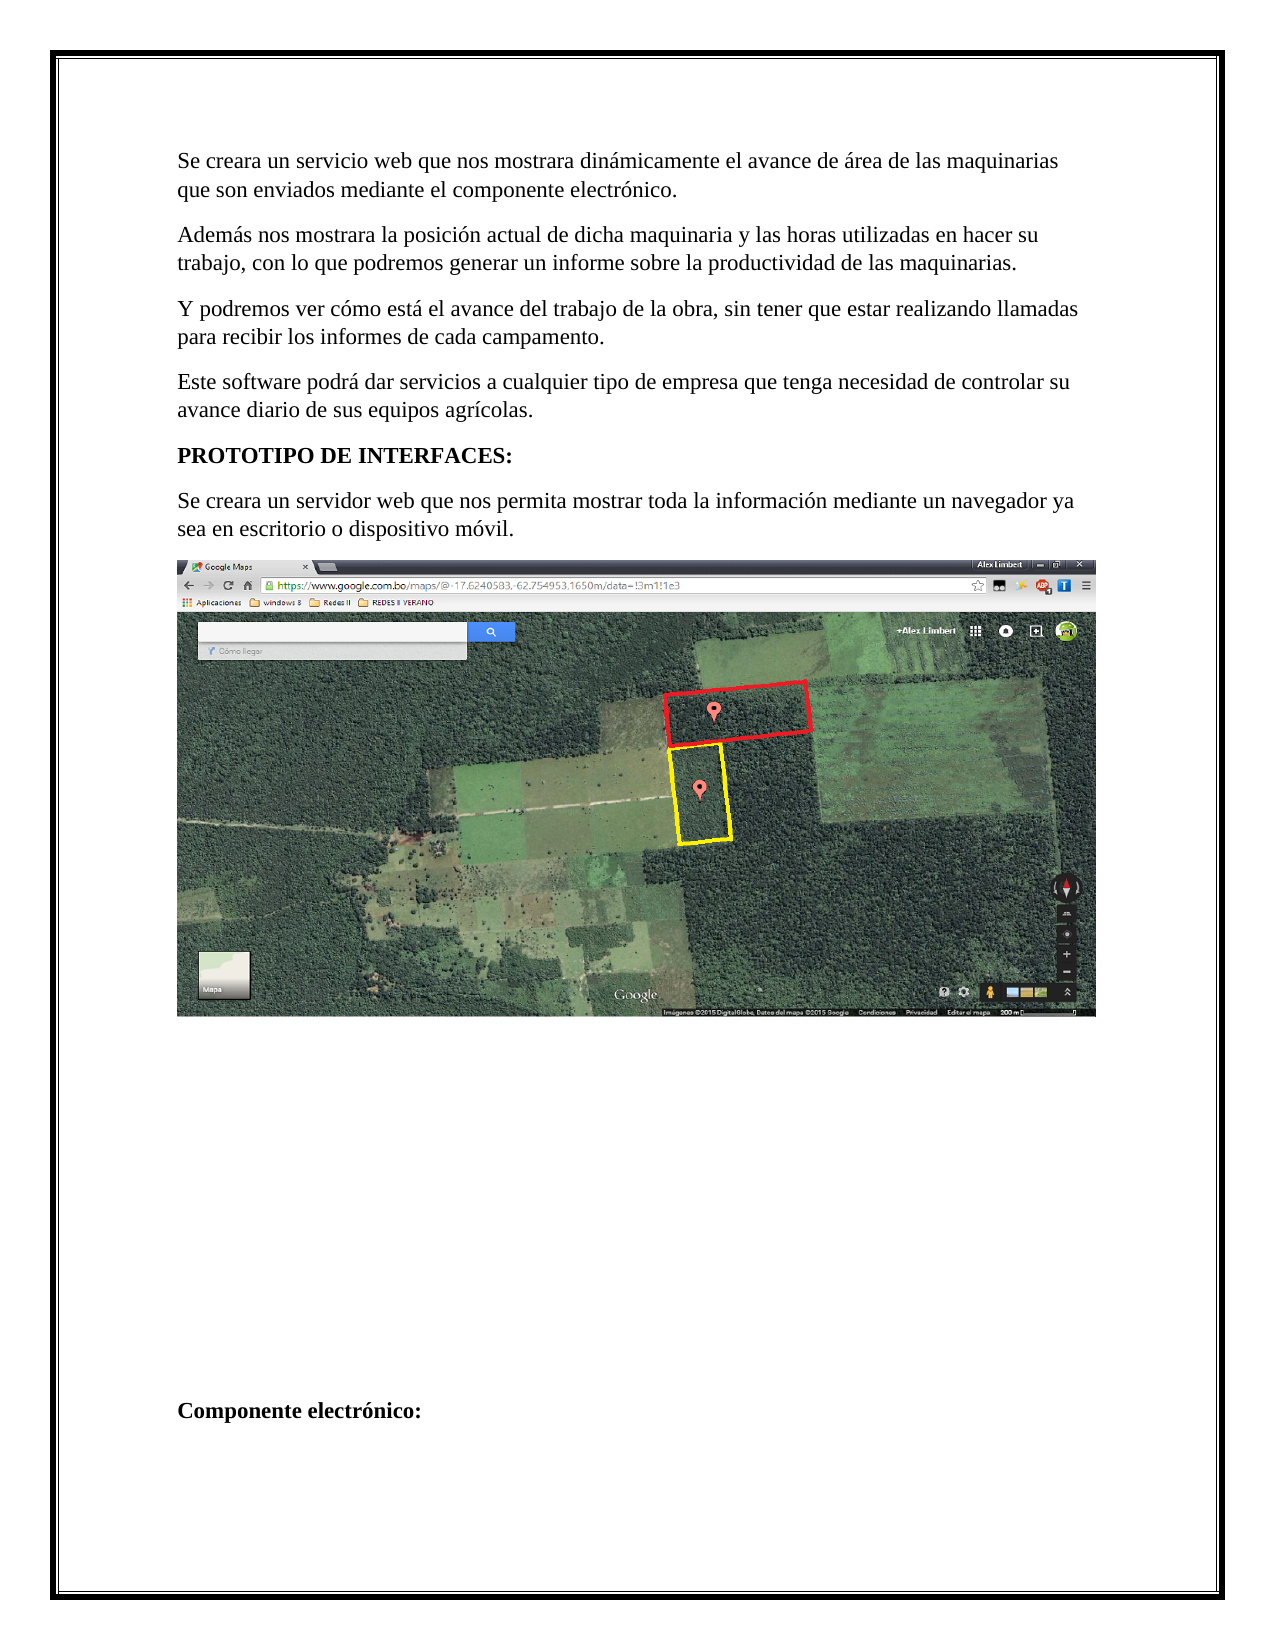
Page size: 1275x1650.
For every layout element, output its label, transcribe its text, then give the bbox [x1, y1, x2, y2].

picture [177, 560, 1098, 1017]
text Componente electrónico: [177, 1397, 1098, 1423]
text Este software podrá dar servicios a cualquier tipo de empresa que tenga necesidad de controlar su avance diario de sus equipos agrícolas. [177, 368, 1098, 423]
text PROTOTIPO DE INTERFACES: [177, 442, 1098, 468]
text Se creara un servicio web que nos mostrara dinámicamente el avance de área de las maquinarias que son enviados mediante el componente electrónico. [177, 147, 1098, 202]
text Se creara un servidor web que nos permita mostrar toda la información mediante un navegador ya sea en escritorio o dispositivo móvil. [177, 487, 1098, 542]
text Además nos mostrara la posición actual de dicha maquinaria y las horas utilizadas en hacer su trabajo, con lo que podremos generar un informe sobre la productividad de las maquinarias. [177, 221, 1098, 276]
text Y podremos ver cómo está el avance del trabajo de la obra, sin tener que estar realizando llamadas para recibir los informes de cada campamento. [177, 294, 1098, 349]
